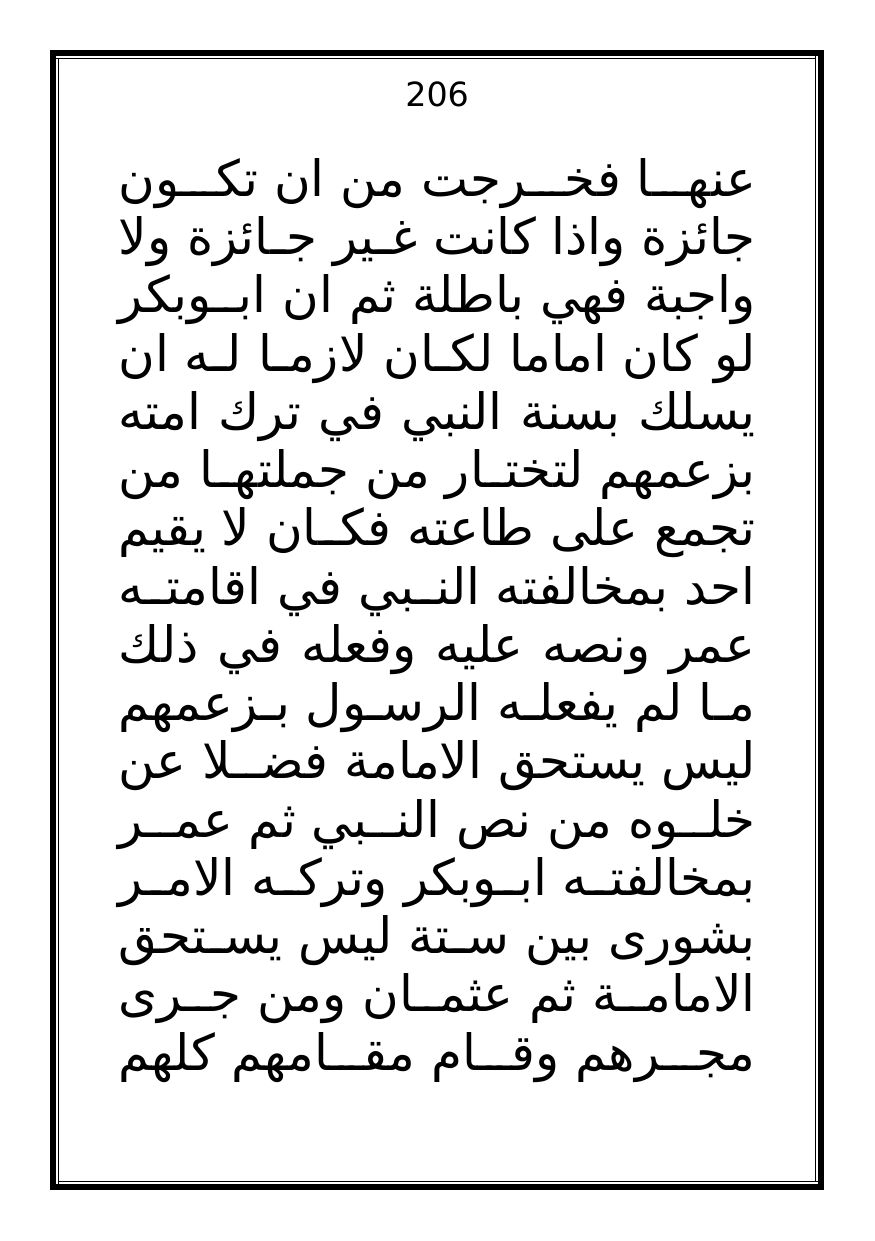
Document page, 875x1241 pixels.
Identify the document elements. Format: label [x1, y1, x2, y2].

text [118, 150, 756, 1082]
